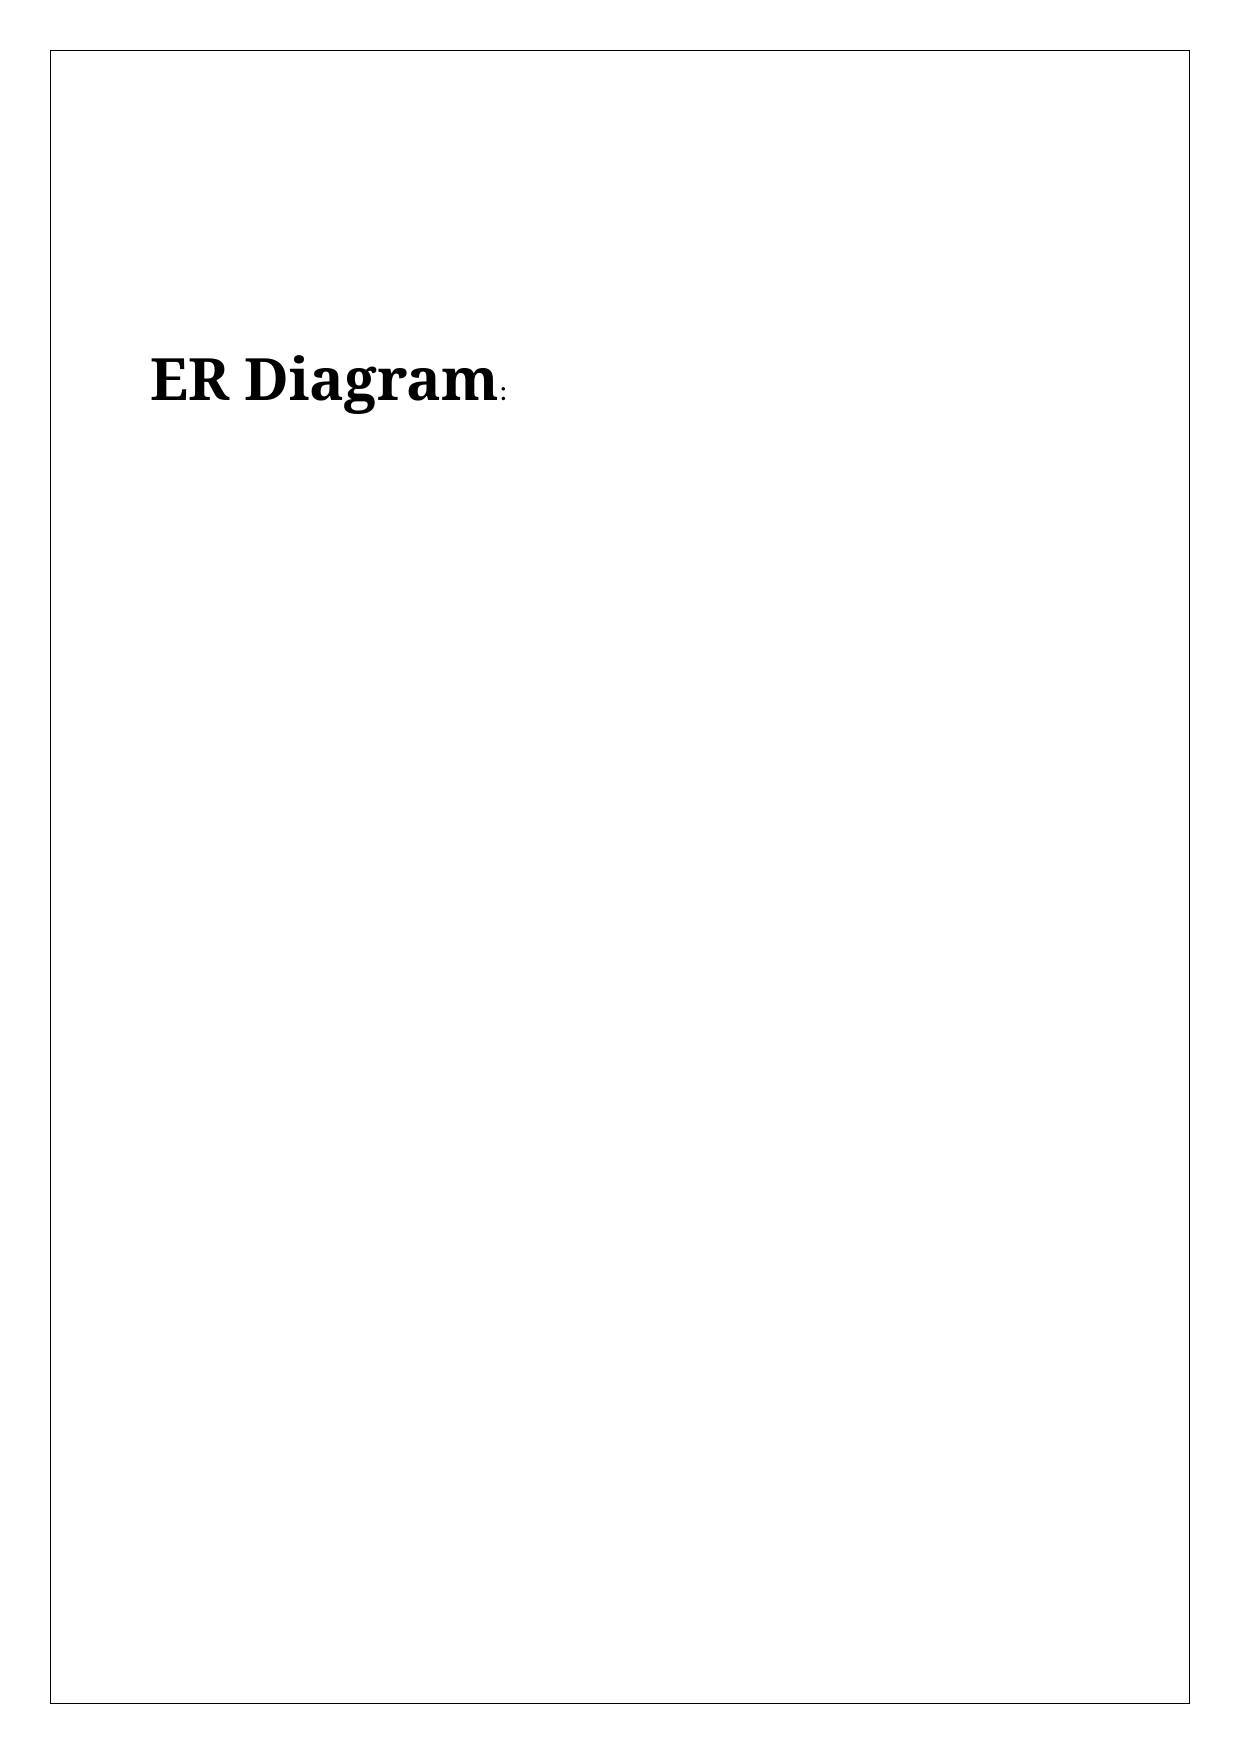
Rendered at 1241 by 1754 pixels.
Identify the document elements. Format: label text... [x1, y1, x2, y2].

text ER Diagram: [150, 338, 1090, 417]
